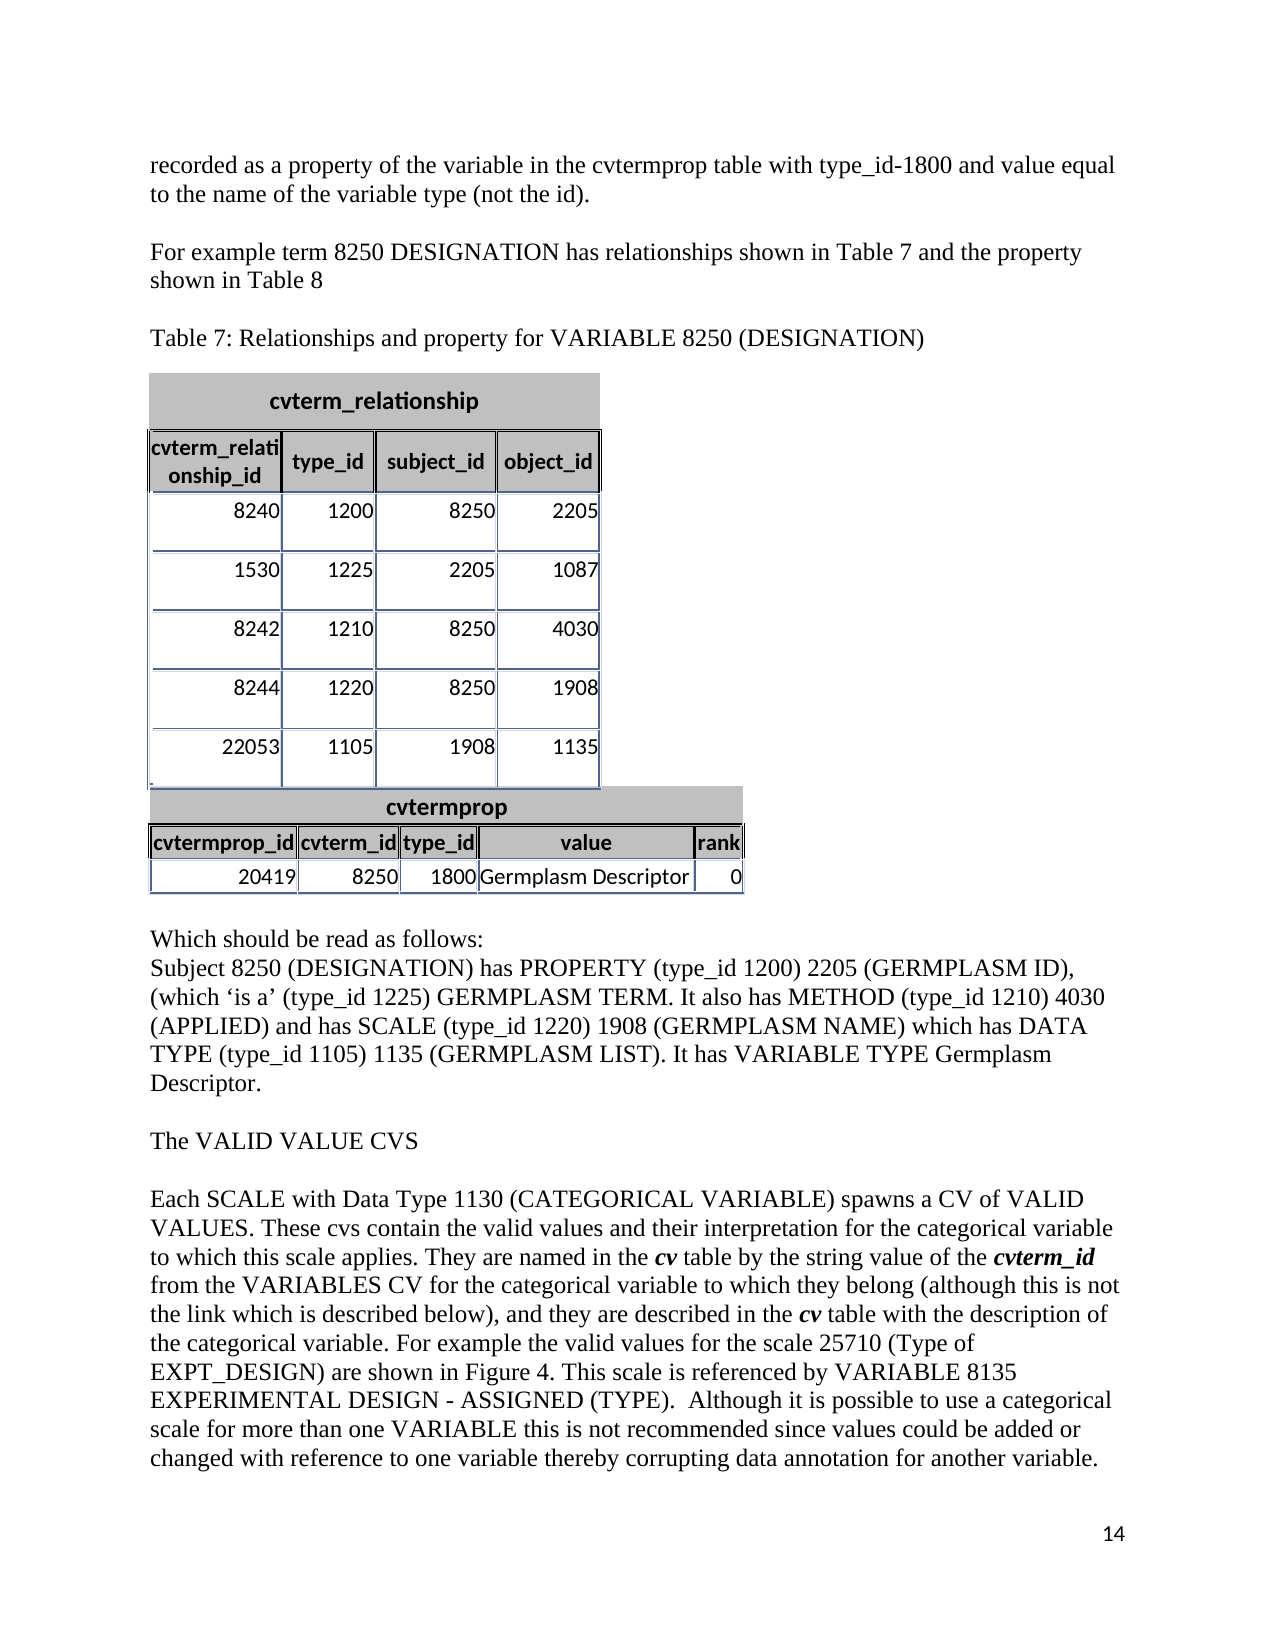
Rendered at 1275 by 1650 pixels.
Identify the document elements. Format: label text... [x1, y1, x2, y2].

table_cell 2205 [377, 554, 495, 609]
table_cell subject_id [377, 432, 495, 491]
table_cell 1908 [377, 731, 495, 786]
table_cell 1530 [150, 550, 280, 609]
table_cell 8250 [377, 495, 495, 550]
table_cell 8250 [298, 861, 400, 892]
table_cell type_id [401, 827, 476, 858]
table_cell object_id [498, 432, 598, 491]
table_cell 8240 [150, 491, 280, 550]
table_cell 1800 [400, 858, 478, 892]
table_cell 1225 [283, 554, 373, 609]
table_cell cvtermprop [150, 786, 743, 823]
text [150, 150, 1125, 207]
table_cell cvterm_id [299, 827, 398, 858]
table_cell 0 [694, 858, 743, 892]
table_cell 8242 [150, 609, 280, 668]
table_cell 2205 [498, 495, 598, 550]
text For example term 8250 DESIGNATION has relationships shown in Table 7 and the property shown in Table 8 [150, 237, 1125, 294]
table_cell 1210 [283, 613, 373, 668]
table_cell 1087 [498, 554, 598, 609]
table_cell 8244 [150, 668, 280, 727]
text Table 7: Relationships and property for VARIABLE 8250 (DESIGNATION) [150, 323, 1125, 352]
text Subject 8250 (DESIGNATION) has PROPERTY (type_id 1200) 2205 (GERMPLASM ID), (which ‘is a’ (type_id 1225) GERMPLASM TERM. It also has METHOD (type_id 1210) 4030 (APPLIED) and has SCALE (type_id 1220) 1908 (GERMPLASM NAME) which has DATA TYPE (type_id 1105) 1135 (GERMPLASM LIST). It has VARIABLE TYPE Germplasm Descriptor. [150, 953, 1125, 1097]
table_cell 1135 [498, 731, 598, 786]
table_cell type_id [283, 432, 373, 491]
text Each SCALE with Data Type 1130 (CATEGORICAL VARIABLE) spawns a CV of VALID VALUES. These cvs contain the valid values and their interpretation for the categorical variable to which this scale applies. They are named in the cv table by the string value of the cvterm_id from the VARIABLES CV for the categorical variable to which they belong (although this is not the link which is described below), and they are described in the cv table with the description of the categorical variable. For example the valid values for the scale 25710 (Type of EXPT_DESIGN) are shown in Figure 4. This scale is referenced by VARIABLE 8135 EXPERIMENTAL DESIGN - ASSIGNED (TYPE). Although it is possible to use a categorical scale for more than one VARIABLE this is not recommended since values could be added or changed with reference to one variable thereby corrupting data annotation for another variable. [150, 1184, 1125, 1472]
table_cell value [480, 827, 693, 858]
table_header cvterm_relationship [149, 373, 600, 429]
table_cell rank [696, 823, 743, 858]
table_cell 1200 [283, 495, 373, 550]
table_cell 8250 [377, 672, 495, 727]
table_cell Germplasm Descriptor [478, 861, 694, 892]
text Which should be read as follows: [150, 924, 1125, 953]
table_cell cvtermprop_id [152, 827, 296, 858]
table_cell 22053 [150, 728, 280, 786]
table_cell 1220 [283, 672, 373, 727]
table_cell 1908 [498, 672, 598, 727]
table_cell 8250 [377, 613, 495, 668]
table_cell cvterm_relationship_id [149, 429, 281, 491]
text The VALID VALUE CVS [150, 1126, 1125, 1155]
table_cell 1105 [283, 731, 373, 786]
table_cell 20419 [150, 861, 297, 892]
table_cell 4030 [498, 613, 598, 668]
